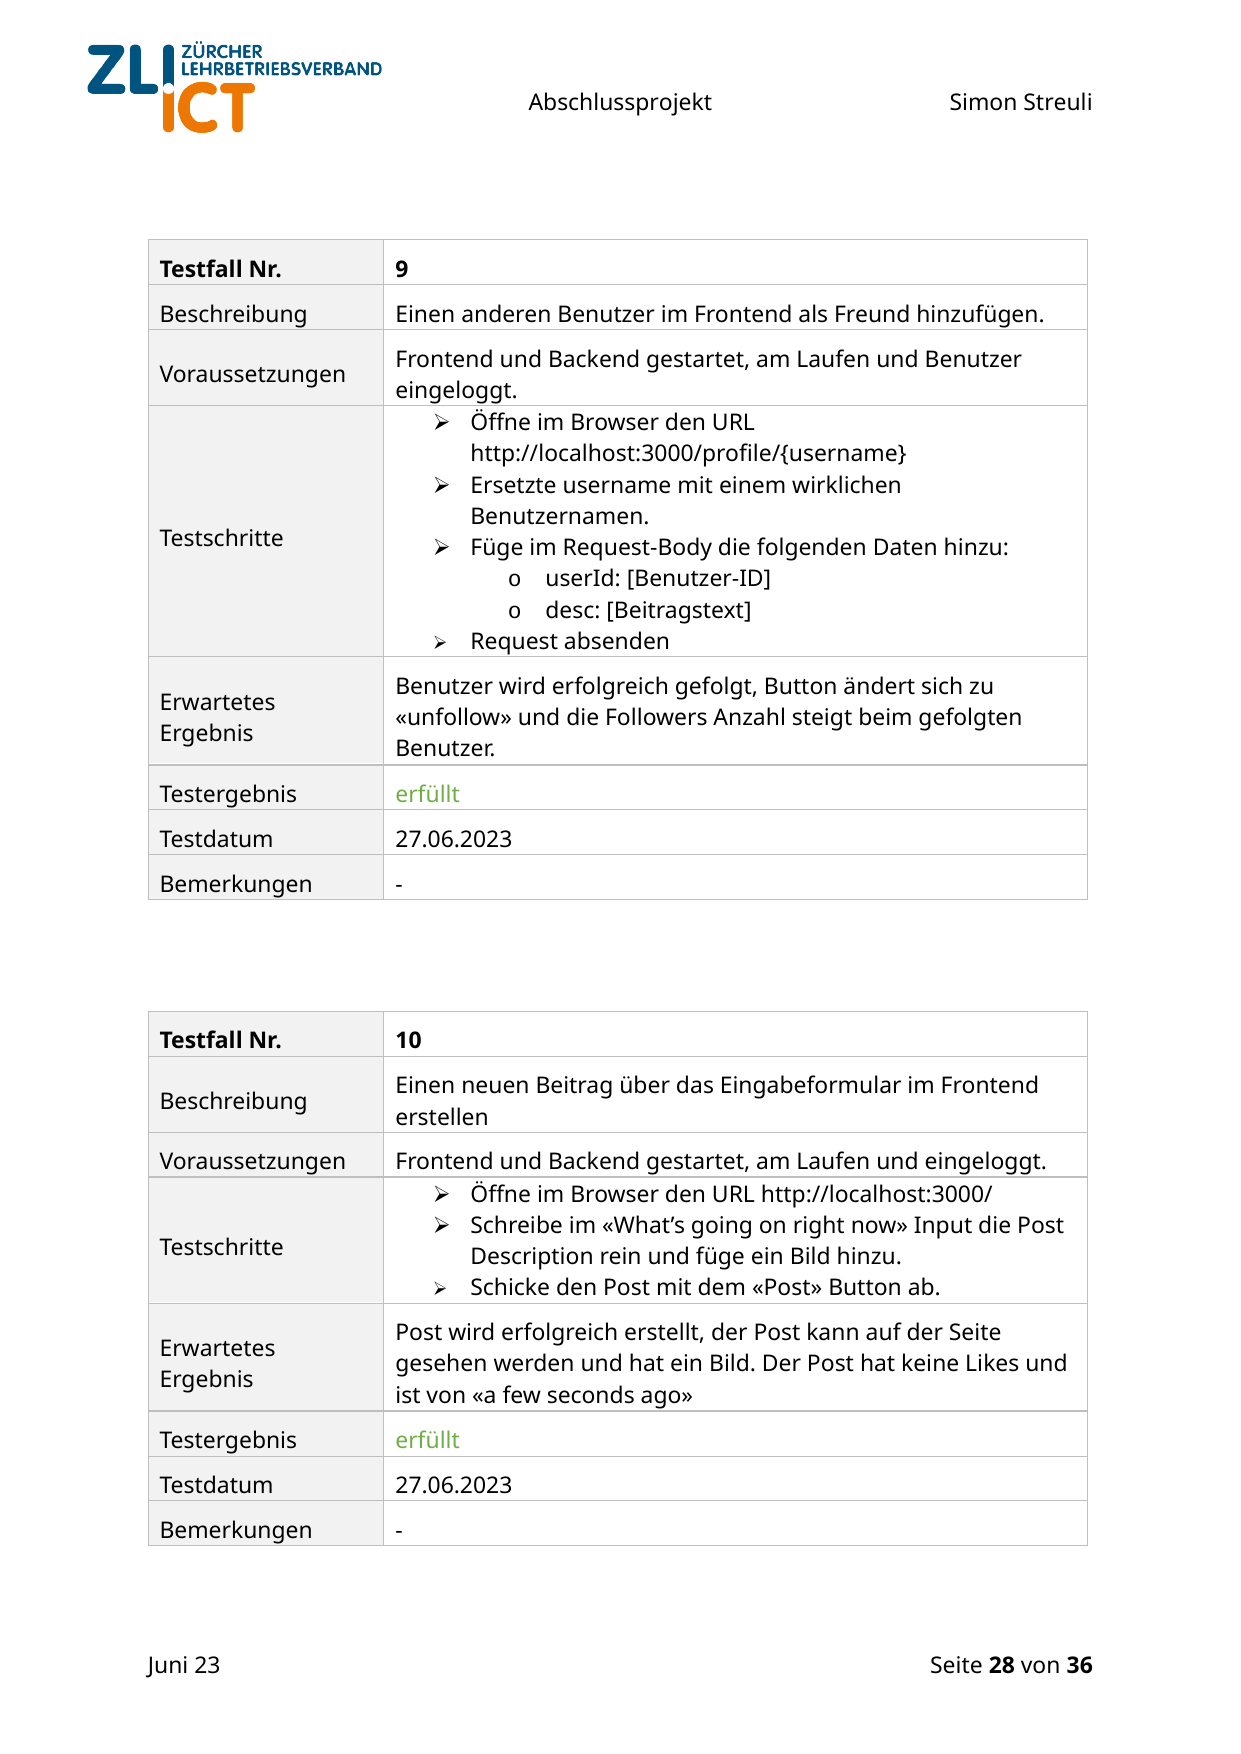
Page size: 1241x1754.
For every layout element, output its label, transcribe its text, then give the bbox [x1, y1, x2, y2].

table_cell Frontend und Backend gestartet, am Laufen und Benutzer eingeloggt. [384, 330, 1087, 405]
table_cell Testergebnis [149, 766, 383, 809]
table_cell Erwartetes Ergebnis [149, 657, 383, 763]
table_header 10 [384, 1012, 1087, 1056]
table_cell Einen neuen Beitrag über das Eingabeformular im Frontend erstellen [384, 1057, 1087, 1132]
table_cell Voraussetzungen [149, 330, 383, 405]
table_header 9 [384, 240, 1087, 284]
table_cell Benutzer wird erfolgreich gefolgt, Button ändert sich zu «unfollow» und die Followers Anzahl steigt beim gefolgten Benutzer. [384, 657, 1087, 763]
table_cell Beschreibung [149, 285, 383, 329]
table_cell Beschreibung [149, 1057, 383, 1132]
table_cell Post wird erfolgreich erstellt, der Post kann auf der Seite gesehen werden und hat ein Bild. Der Post hat keine Likes und ist von «a few seconds ago» [384, 1304, 1087, 1410]
table_cell - [384, 1501, 1087, 1545]
table_cell Frontend und Backend gestartet, am Laufen und eingeloggt. [384, 1133, 1087, 1176]
table_cell Voraussetzungen [149, 1133, 383, 1176]
table_cell Testdatum [149, 1457, 383, 1500]
table_cell Testdatum [149, 810, 383, 854]
table_cell Testschritte [149, 406, 383, 656]
table_cell Bemerkungen [149, 1501, 383, 1545]
picture [87, 41, 382, 133]
table_cell Bemerkungen [149, 855, 383, 899]
table_header Testfall Nr. [149, 240, 383, 284]
table_cell Testschritte [149, 1178, 383, 1302]
table_cell Öffne im Browser den URL http://localhost:3000/ Schreibe im «What’s going on right now» Input die Post Description rein und füge ein Bild hinzu. Schicke den Post mit dem «Post» Button ab. [384, 1178, 1087, 1302]
table_cell Öffne im Browser den URL http://localhost:3000/profile/{username} Ersetzte username mit einem wirklichen Benutzernamen. Füge im Request-Body die folgenden Daten hinzu: userId: [Benutzer-ID] desc: [Beitragstext] Request absenden [384, 406, 1087, 656]
table_cell Testergebnis [149, 1412, 383, 1456]
table_header Testfall Nr. [149, 1012, 383, 1056]
table_cell 27.06.2023 [384, 1457, 1087, 1500]
table_cell Einen anderen Benutzer im Frontend als Freund hinzufügen. [384, 285, 1087, 329]
table_cell 27.06.2023 [384, 810, 1087, 854]
table_cell erfüllt [384, 1412, 1087, 1456]
table_cell - [384, 855, 1087, 899]
table_cell erfüllt [384, 766, 1087, 809]
table_cell Erwartetes Ergebnis [149, 1304, 383, 1410]
